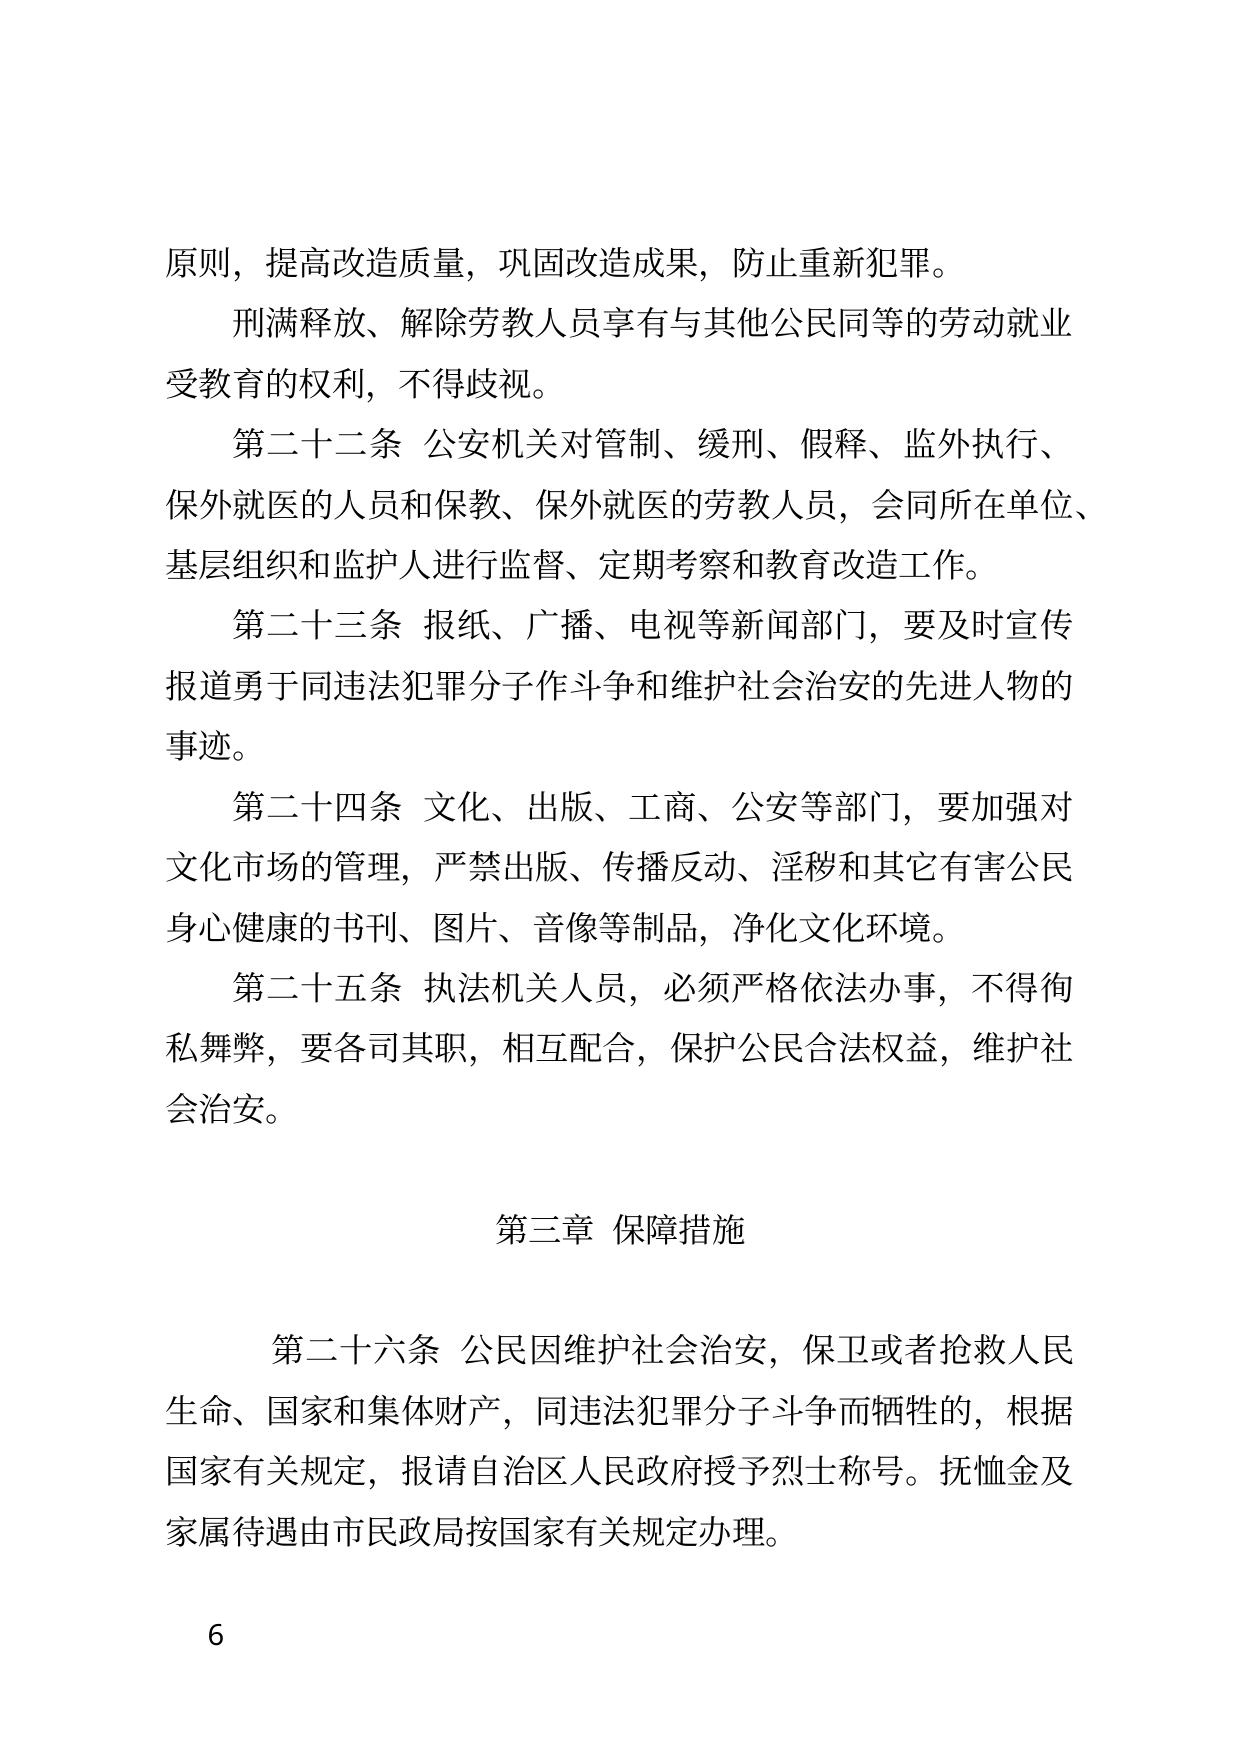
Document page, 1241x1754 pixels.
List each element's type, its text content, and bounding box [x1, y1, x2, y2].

text 刑满释放、解除劳教人员享有与其他公民同等的劳动就业、受教育的权利，不得歧视。 [165, 285, 1075, 406]
text 第二十五条 执法机关人员，必须严格依法办事，不得徇私舞弊，要各司其职，相互配合，保护公民合法权益，维护社会治安。 [165, 949, 1075, 1131]
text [165, 224, 1075, 285]
text 第二十六条 公民因维护社会治安，保卫或者抢救人民生命、国家和集体财产，同违法犯罪分子斗争而牺牲的，根据国家有关规定，报请自治区人民政府授予烈士称号。抚恤金及家属待遇由市民政局按国家有关规定办理。 [165, 1312, 1075, 1554]
text 第二十四条 文化、出版、工商、公安等部门，要加强对文化市场的管理，严禁出版、传播反动、淫秽和其它有害公民身心健康的书刊、图片、音像等制品，净化文化环境。 [165, 768, 1075, 949]
text 第二十三条 报纸、广播、电视等新闻部门，要及时宣传报道勇于同违法犯罪分子作斗争和维护社会治安的先进人物的事迹。 [165, 587, 1075, 768]
text 第二十二条 公安机关对管制、缓刑、假释、监外执行、保外就医的人员和保教、保外就医的劳教人员，会同所在单位、基层组织和监护人进行监督、定期考察和教育改造工作。 [165, 406, 1075, 587]
text 第三章 保障措施 [165, 1191, 1075, 1252]
